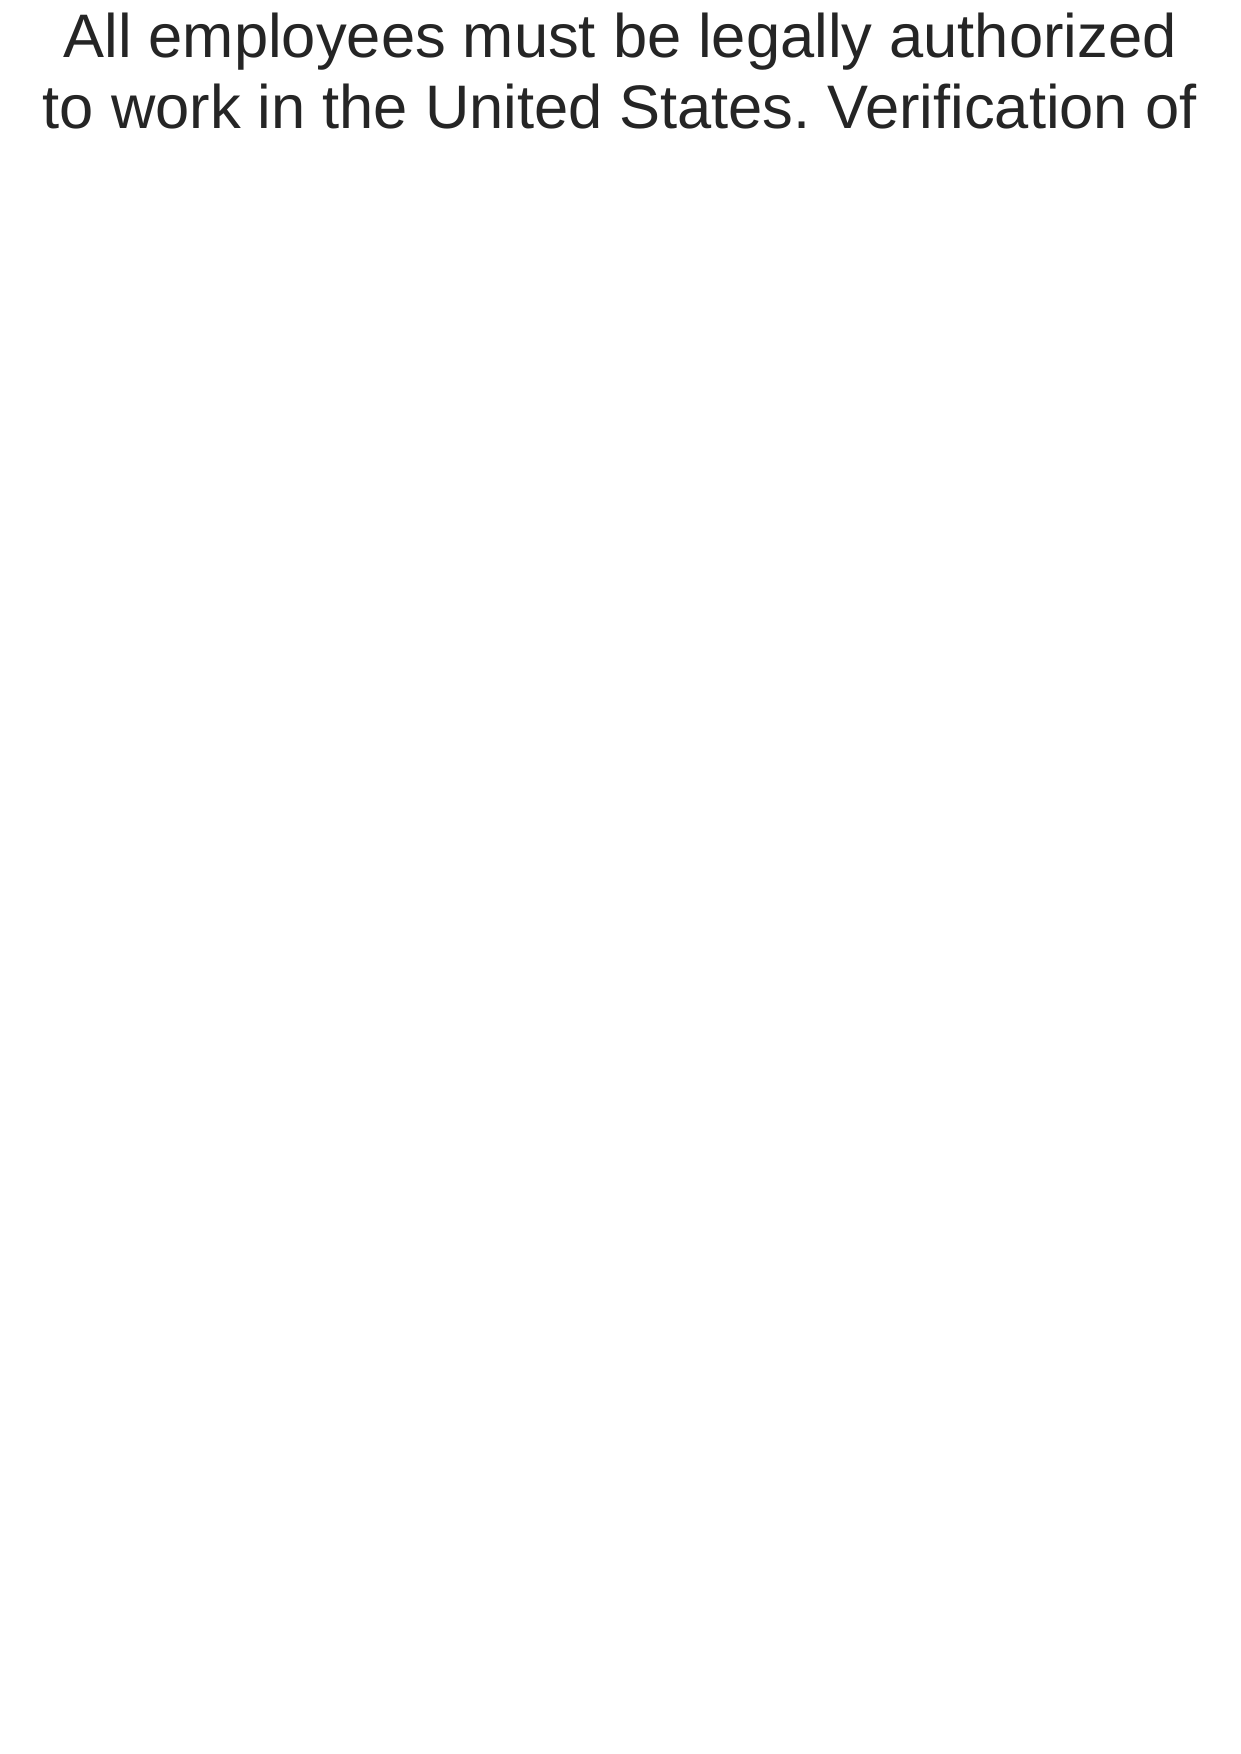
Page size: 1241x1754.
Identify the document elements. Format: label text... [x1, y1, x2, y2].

text All employees must be legally authorized to work in the United States. Verification of [39, 0, 1201, 141]
